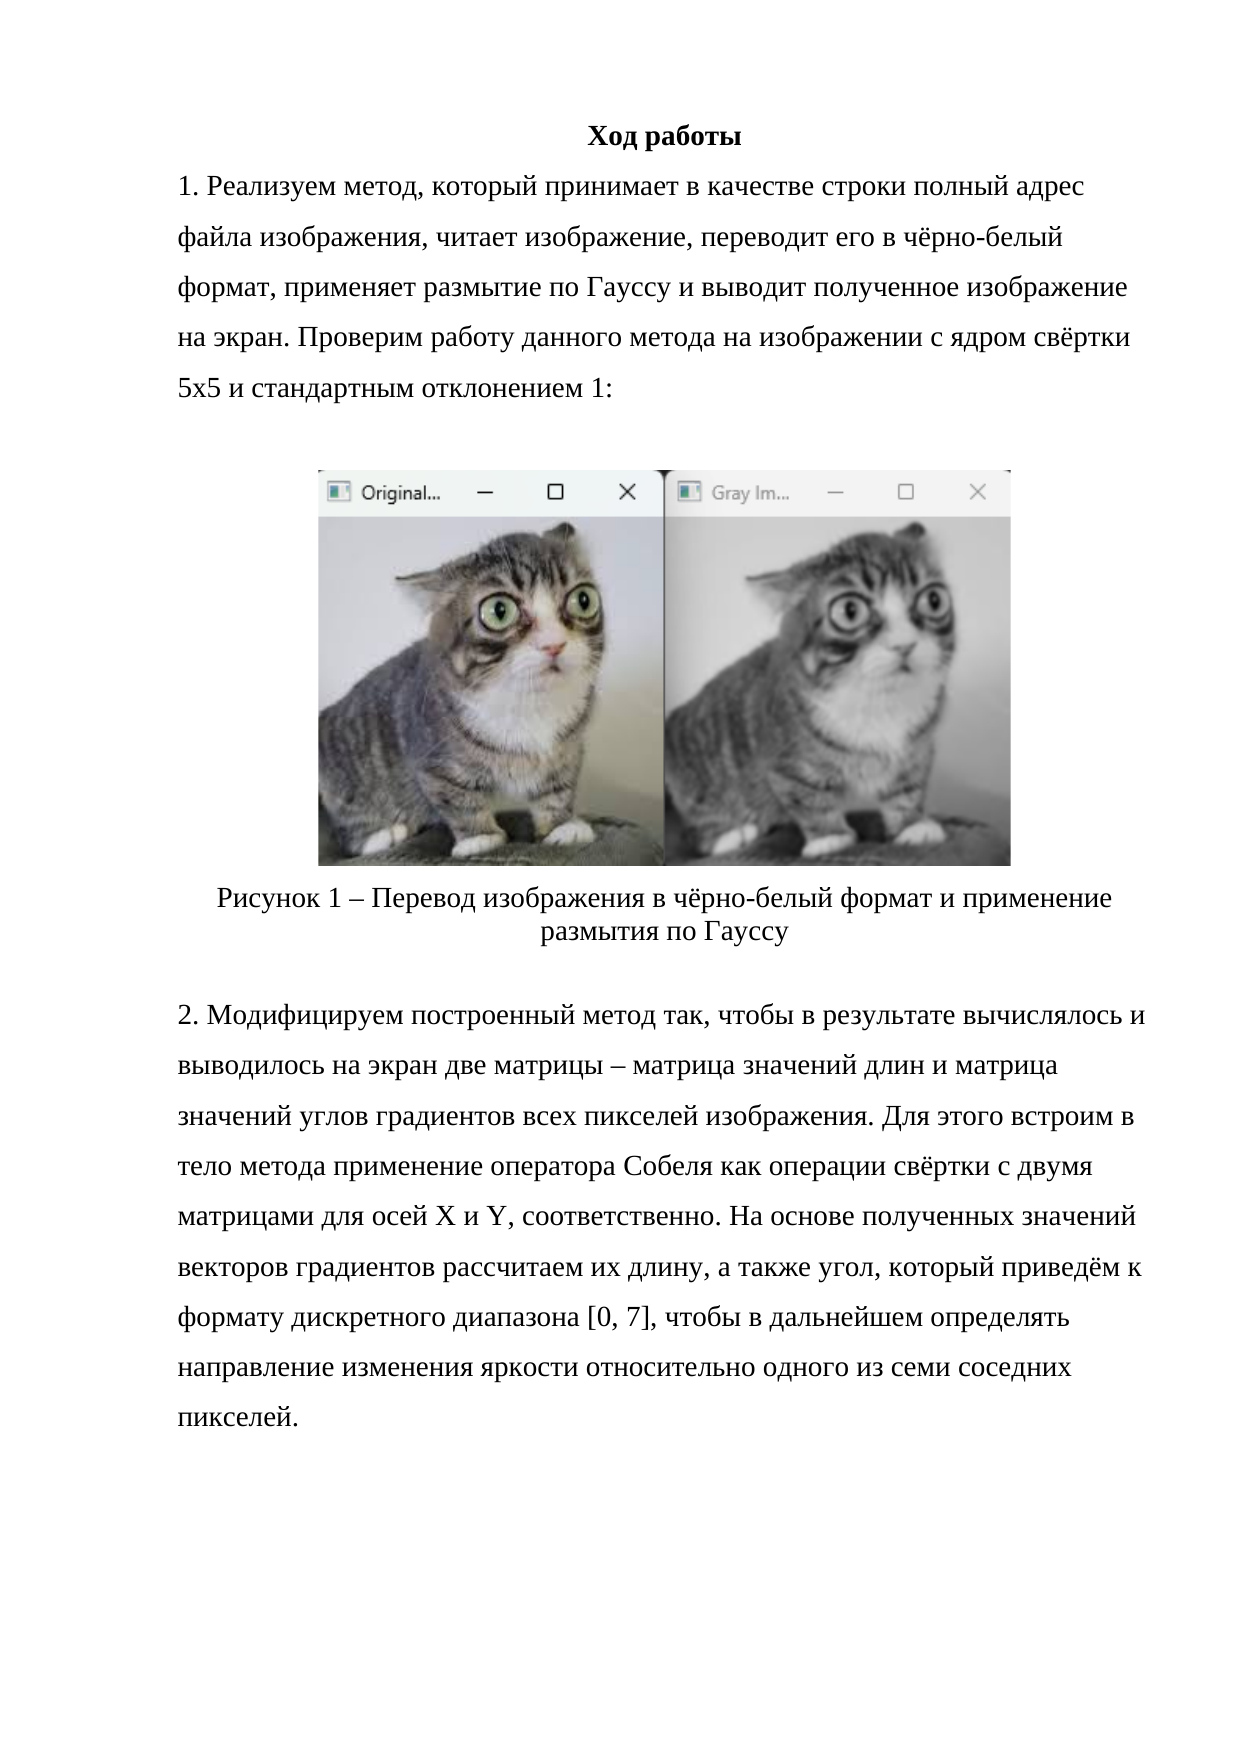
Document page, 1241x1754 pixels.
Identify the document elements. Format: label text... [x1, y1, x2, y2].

picture [318, 470, 1011, 866]
text 1. Реализуем метод, который принимает в качестве строки полный адрес файла изображения, читает изображение, переводит его в чёрно-белый формат, применяет размытие по Гауссу и выводит полученное изображение на экран. Проверим работу данного метода на изображении с ядром свёртки 5x5 и стандартным отклонением 1: [177, 168, 1152, 403]
text Рисунок 1 – Перевод изображения в чёрно-белый формат и применение размытия по Гауссу [177, 880, 1152, 947]
text Ход работы [177, 118, 1152, 152]
text 2. Модифицируем построенный метод так, чтобы в результате вычислялось и выводилось на экран две матрицы – матрица значений длин и матрица значений углов градиентов всех пикселей изображения. Для этого встроим в тело метода применение оператора Собеля как операции свёртки с двумя матрицами для осей X и Y, соответственно. На основе полученных значений векторов градиентов рассчитаем их длину, а также угол, который приведём к формату дискретного диапазона [0, 7], чтобы в дальнейшем определять направление изменения яркости относительно одного из семи соседних пикселей. [177, 997, 1152, 1433]
